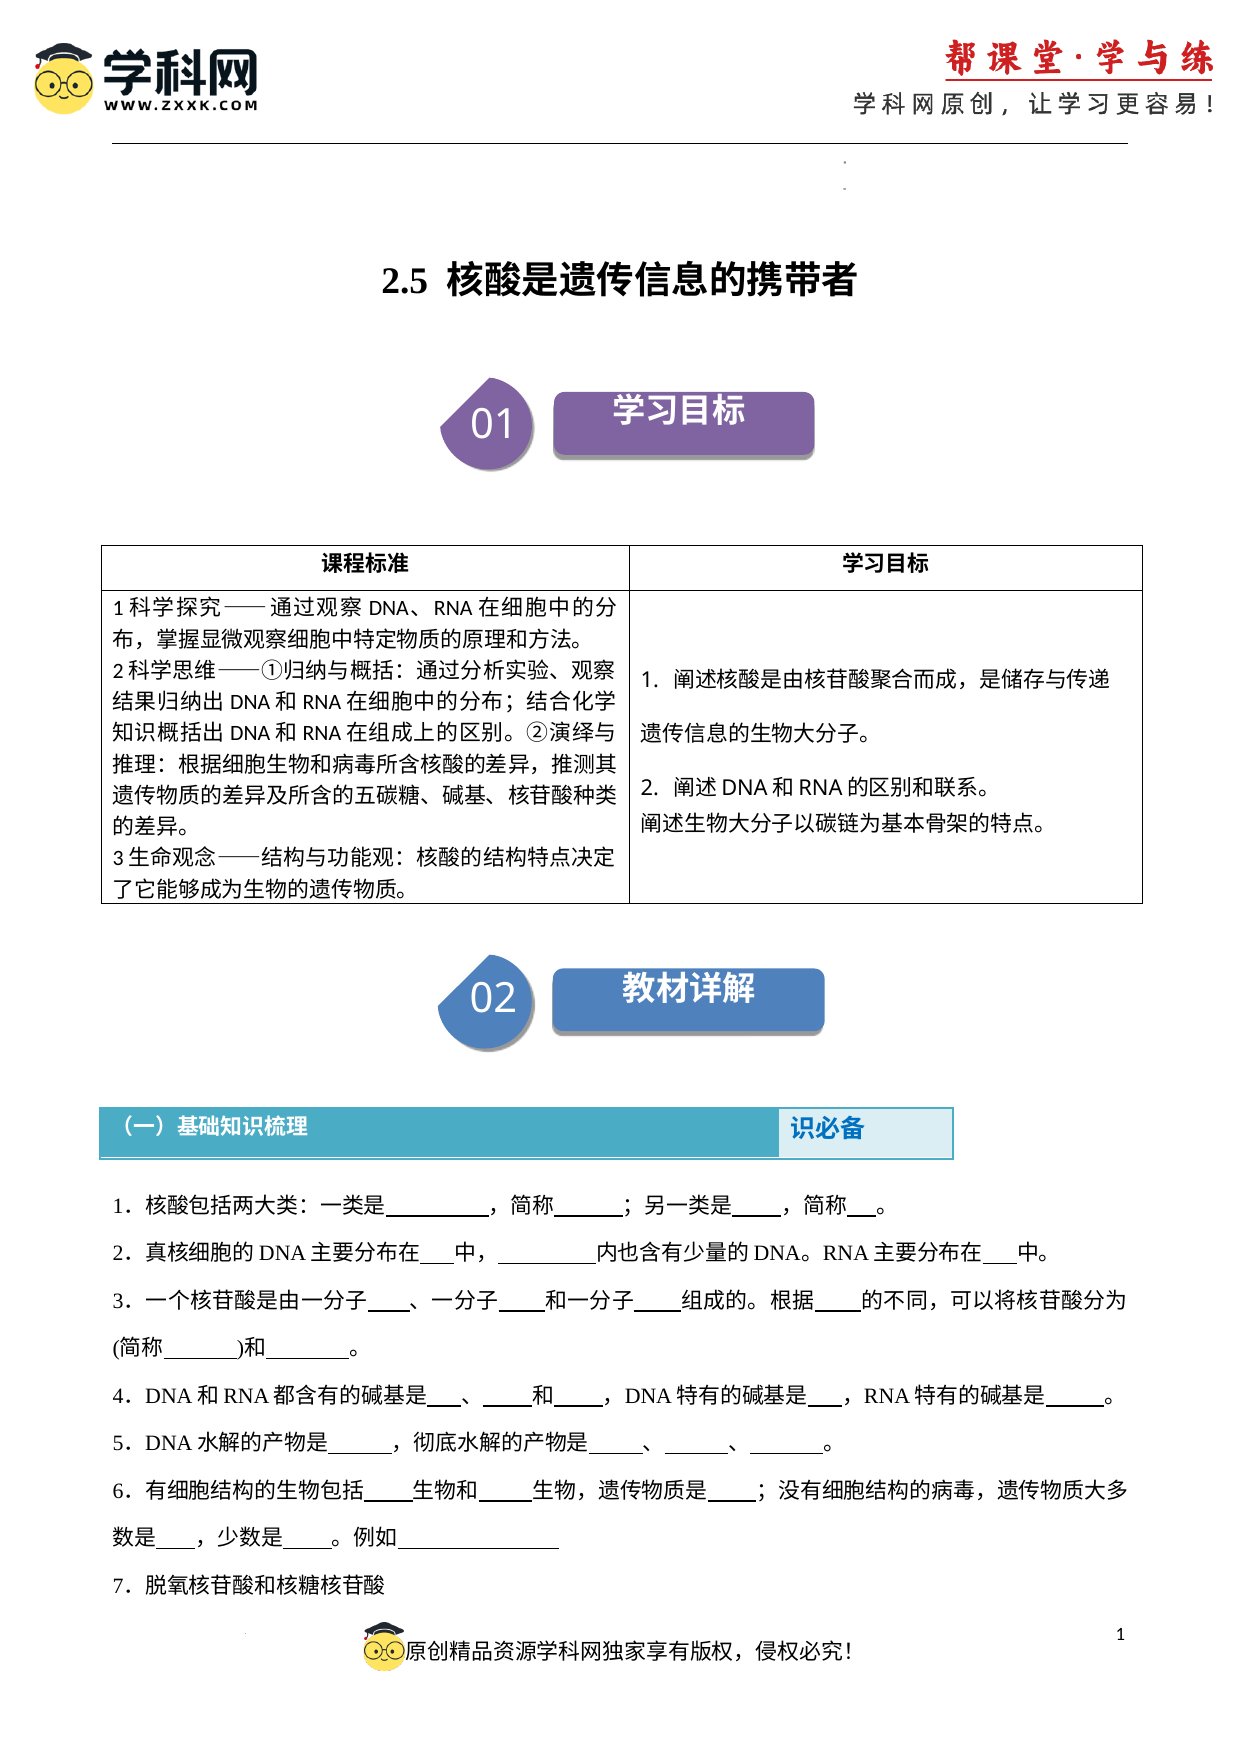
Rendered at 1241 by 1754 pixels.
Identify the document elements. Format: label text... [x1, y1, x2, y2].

text 2.5 核酸是遗传信息的携带者 [112, 250, 1128, 304]
text 5．DNA水解的产物是 ，彻底水解的产物是 、 、 。 [112, 1425, 1128, 1457]
text 6．有细胞结构的生物包括 生物和 生物，遗传物质是 ；没有细胞结构的病毒，遗传物质大多数是 ，少数是 。例如 [112, 1473, 1128, 1552]
picture [0, 0, 1241, 155]
text 4．DNA和RNA都含有的碱基是 、 和 ，DNA特有的碱基是 ，RNA特有的碱基是 。 [112, 1378, 1128, 1409]
text 7．脱氧核苷酸和核糖核苷酸 [112, 1568, 1128, 1599]
text 3．一个核苷酸是由一分子 、一分子 和一分子 组成的。根据 的不同，可以将核苷酸分为 (简称 )和 。 [112, 1283, 1128, 1362]
table_cell 1科学探究——通过观察DNA、RNA在细胞中的分布，掌握显微观察细胞中特定物质的原理和方法。 2科学思维——①归纳与概括：通过分析实验、观察结果归纳出DNA和RNA在细胞中的分布；结合化学知识概括出DNA和RNA在组成上的区别。②演绎与推理：根据细胞生物和病毒所含核酸的差异，推测其遗传物质的差异及所含的五碳糖、碱基、核苷酸种类的差异。 3生命观念——结构与功能观：核酸的结构特点决定了它能够成为生物的遗传物质。 [102, 591, 629, 903]
table_cell 阐述核酸是由核苷酸聚合而成，是储存与传递遗传信息的生物大分子。 阐述DNA和RNA的区别和联系。 阐述生物大分子以碳链为基本骨架的特点。 [630, 591, 1142, 903]
table_header （一）基础知识梳理 [101, 1109, 779, 1157]
table_header 课程标准 [102, 546, 629, 590]
text 2．真核细胞的DNA主要分布在 中， 内也含有少量的DNA。RNA主要分布在 中。 [112, 1235, 1128, 1267]
text 1．核酸包括两大类：一类是 ，简称 ；另一类是 ，简称 。 [112, 1188, 1128, 1219]
picture [363, 1622, 406, 1671]
table_header 识必备 [779, 1109, 952, 1157]
table_header 学习目标 [630, 546, 1142, 590]
